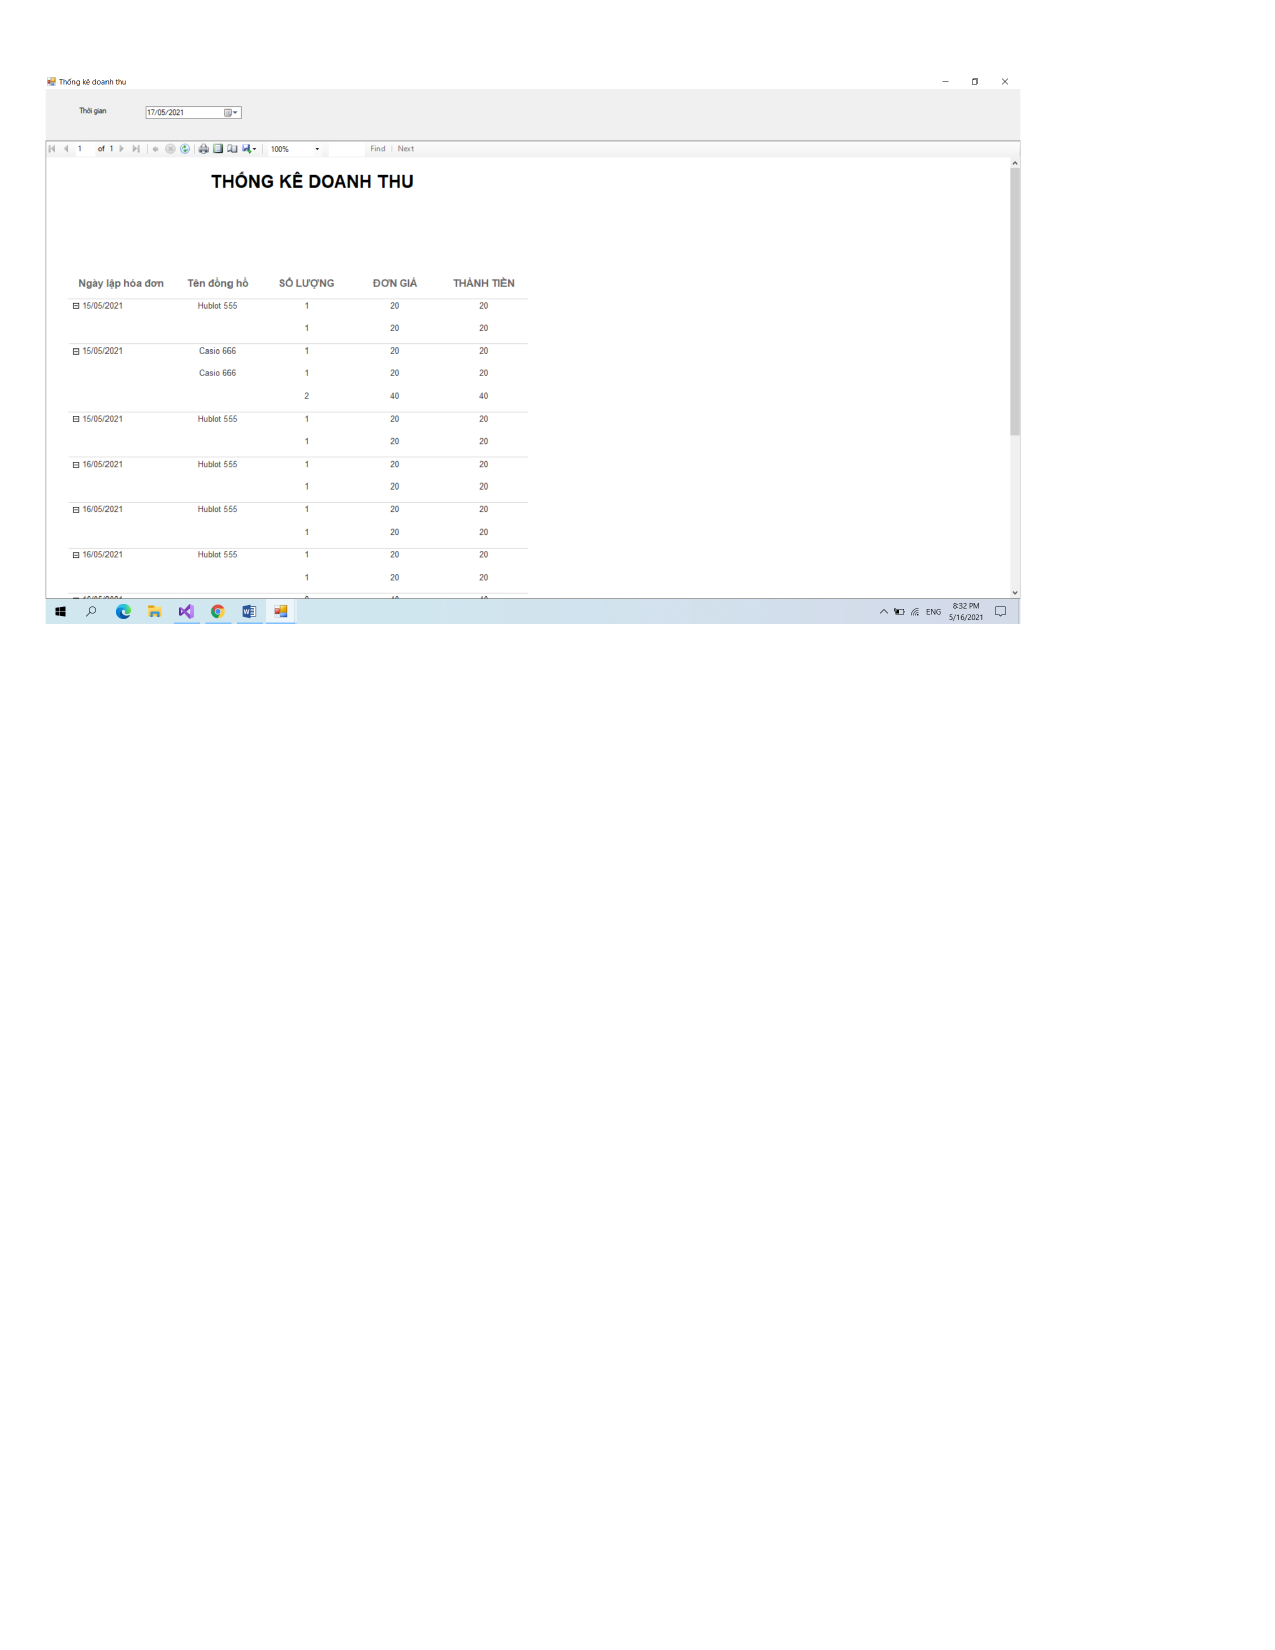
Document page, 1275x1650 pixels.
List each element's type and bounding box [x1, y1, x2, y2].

picture [45, 75, 1021, 624]
